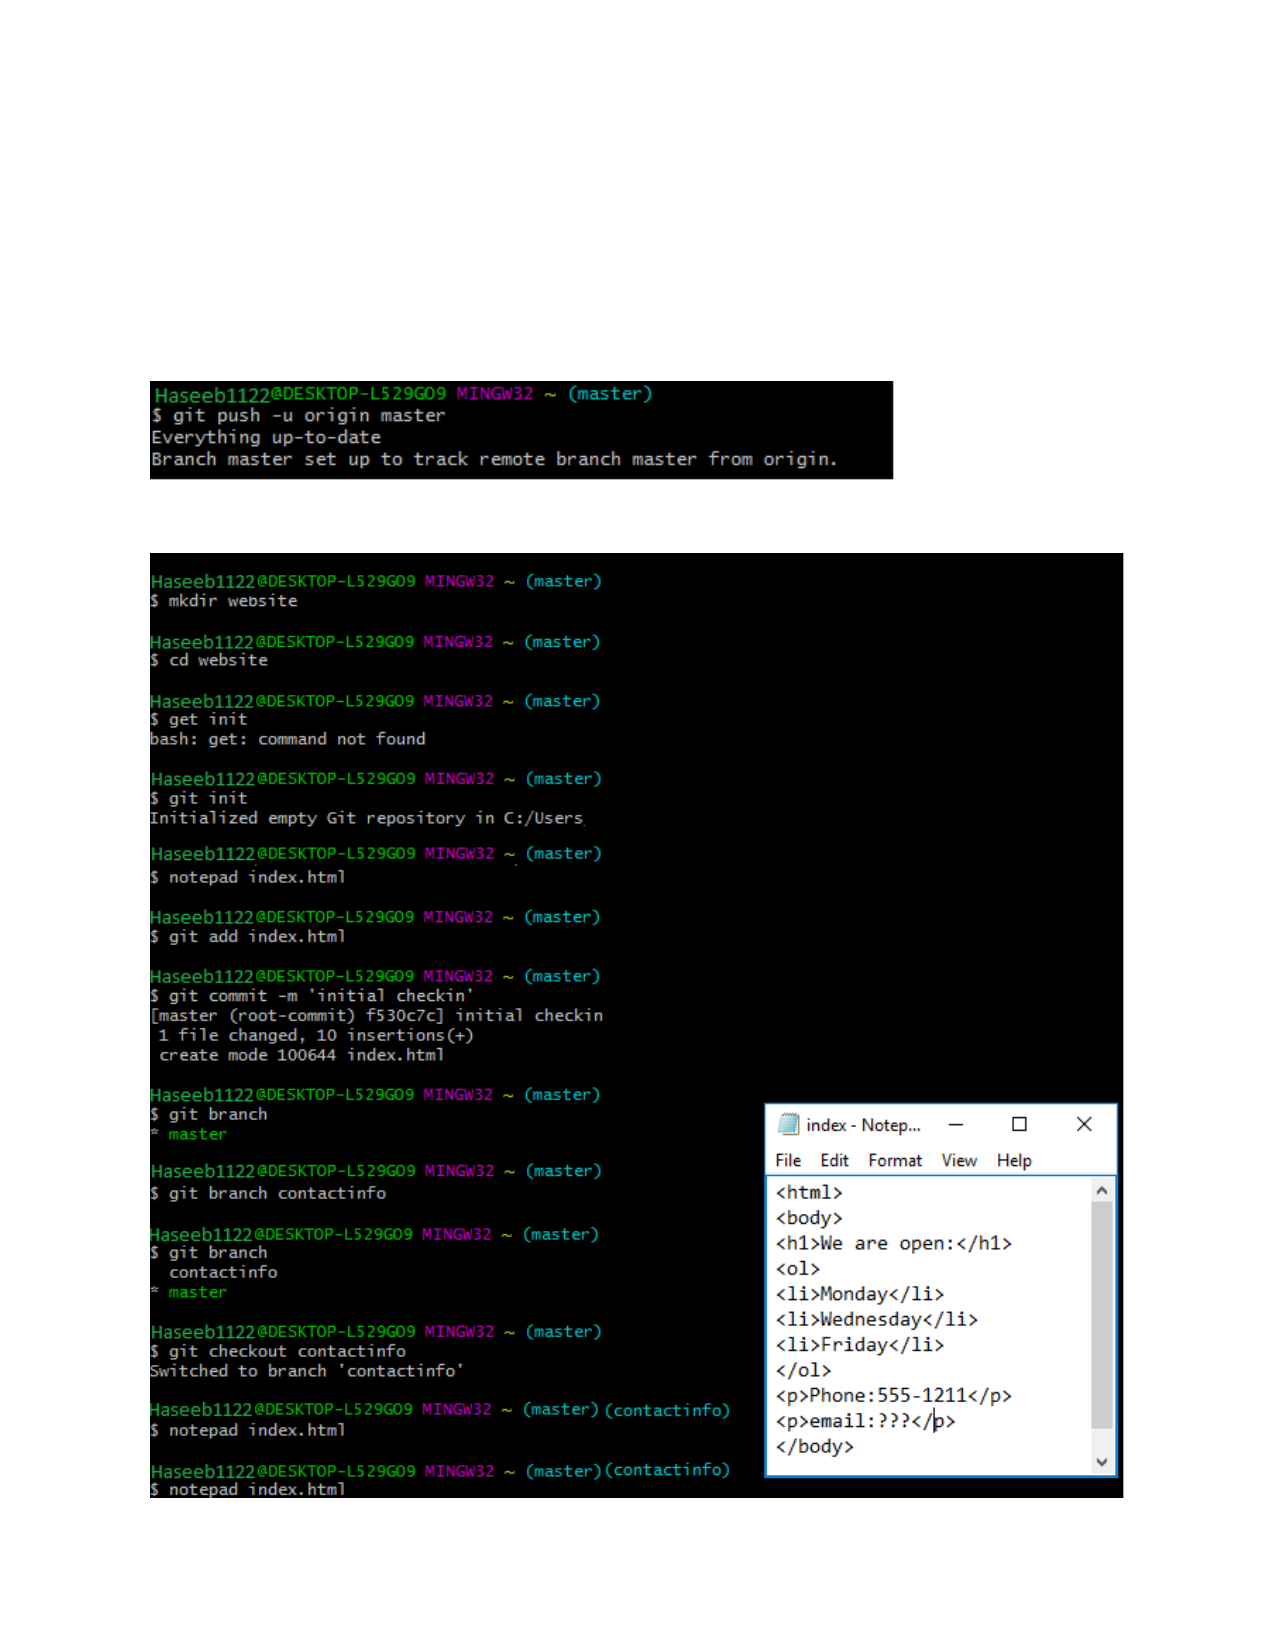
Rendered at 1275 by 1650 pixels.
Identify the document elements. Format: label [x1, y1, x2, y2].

picture [150, 553, 1124, 1498]
picture [150, 381, 896, 480]
